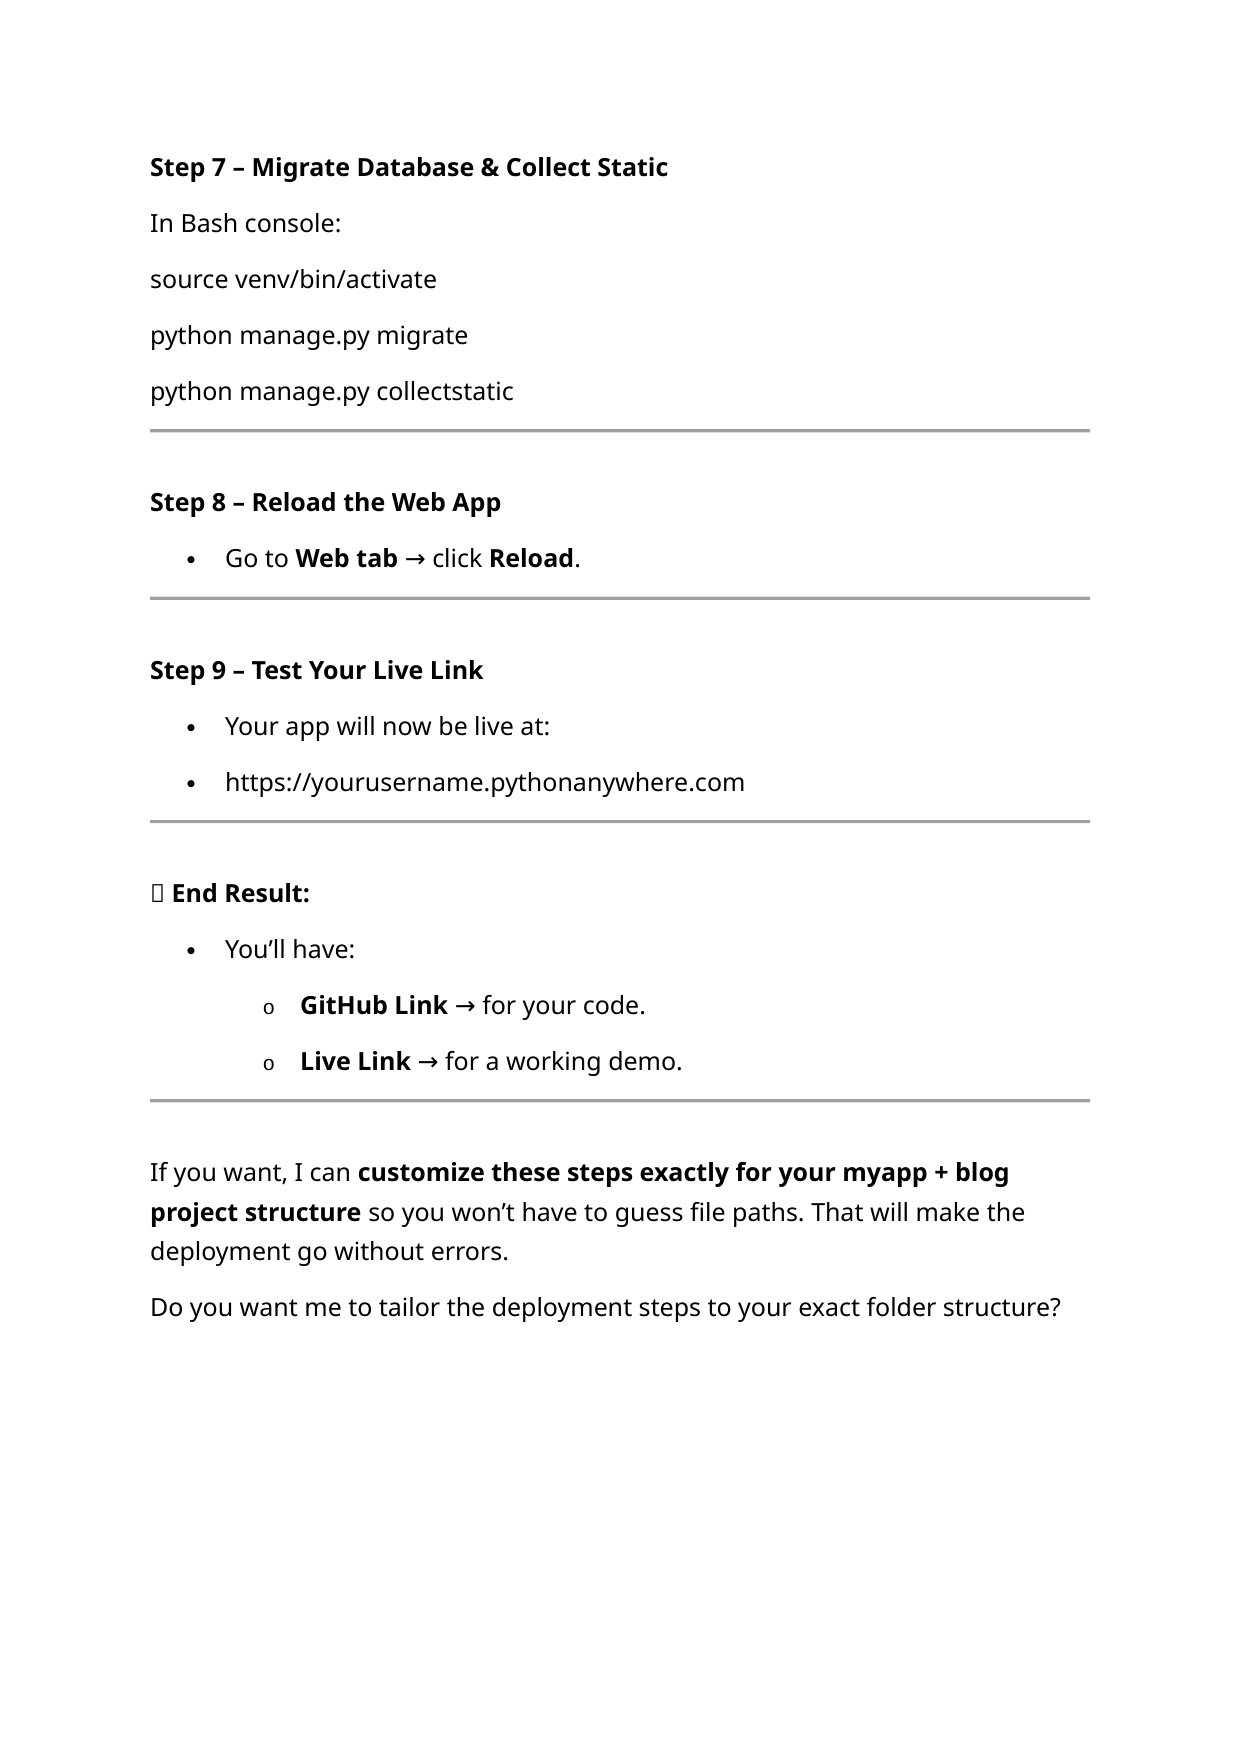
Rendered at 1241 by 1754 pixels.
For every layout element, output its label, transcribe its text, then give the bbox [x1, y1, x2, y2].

text ✅ End Result: [150, 876, 1090, 910]
list GitHub Link → for your code. [262, 987, 1090, 1022]
text Step 7 – Migrate Database & Collect Static [150, 150, 1090, 184]
text python manage.py collectstatic [150, 373, 1090, 407]
list https://yourusername.pythonanywhere.com [187, 764, 1090, 798]
text If you want, I can customize these steps exactly for your myapp + blog project structure so you won’t have to guess file paths. That will make the deployment go without errors. [150, 1155, 1090, 1267]
list Your app will now be live at: [187, 708, 1090, 742]
text Step 9 – Test Your Live Link [150, 652, 1090, 687]
list Live Link → for a working demo. [262, 1043, 1090, 1077]
text python manage.py migrate [150, 317, 1090, 352]
text Do you want me to tailor the deployment steps to your exact folder structure? [150, 1289, 1090, 1323]
text In Bash console: [150, 206, 1090, 240]
list You’ll have: [187, 932, 1090, 966]
text source venv/bin/activate [150, 262, 1090, 296]
text Step 8 – Reload the Web App [150, 485, 1090, 519]
list Go to Web tab → click Reload. [187, 541, 1090, 575]
